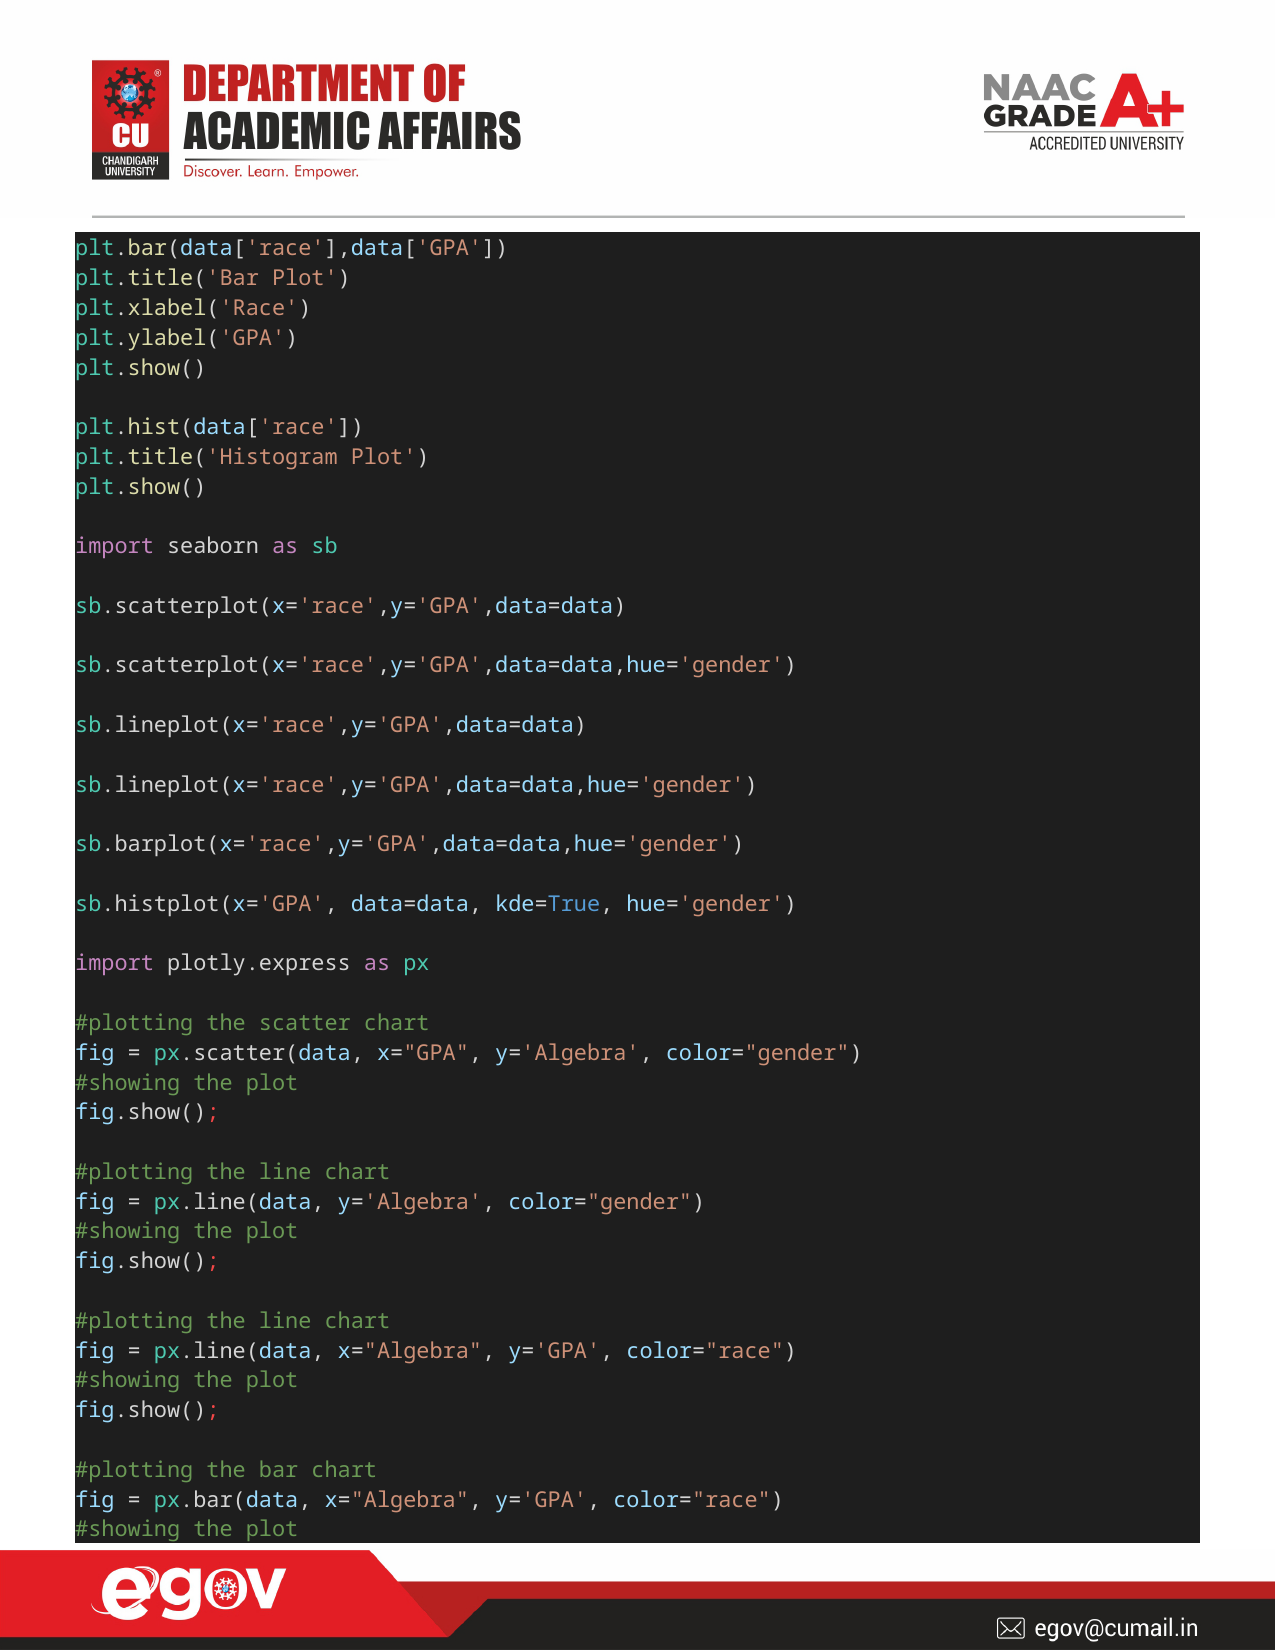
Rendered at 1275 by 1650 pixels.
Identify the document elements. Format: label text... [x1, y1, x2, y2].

text fig.show(); [75, 1394, 1200, 1424]
text #showing the plot [75, 1513, 1200, 1543]
text sb.scatterplot(x='race',y='GPA',data=data,hue='gender') [75, 649, 1200, 679]
text fig = px.line(data, y='Algebra', color="gender") [75, 1186, 1200, 1215]
text sb.barplot(x='race',y='GPA',data=data,hue='gender') [75, 828, 1200, 858]
text plt.title('Histogram Plot') [75, 441, 1200, 471]
text import seaborn as sb [75, 530, 1200, 560]
text fig = px.bar(data, x="Algebra", y='GPA', color="race") [75, 1483, 1200, 1513]
picture [0, 0, 1275, 218]
text fig = px.scatter(data, x="GPA", y='Algebra', color="gender") [75, 1037, 1200, 1066]
text fig.show(); [75, 1245, 1200, 1275]
text #plotting the scatter chart [75, 1007, 1200, 1037]
text #plotting the line chart [75, 1305, 1200, 1334]
text fig.show(); [75, 1096, 1200, 1126]
text plt.bar(data['race'],data['GPA']) [75, 232, 1200, 262]
text sb.histplot(x='GPA', data=data, kde=True, hue='gender') [75, 888, 1200, 917]
text fig = px.line(data, x="Algebra", y='GPA', color="race") [75, 1334, 1200, 1364]
text plt.title('Bar Plot') [75, 262, 1200, 292]
text plt.show() [75, 471, 1200, 500]
text sb.lineplot(x='race',y='GPA',data=data,hue='gender') [75, 768, 1200, 798]
text plt.ylabel('GPA') [75, 322, 1200, 351]
text import plotly.express as px [75, 947, 1200, 977]
text #showing the plot [75, 1215, 1200, 1245]
text plt.hist(data['race']) [75, 411, 1200, 441]
text #plotting the line chart [75, 1156, 1200, 1186]
text sb.scatterplot(x='race',y='GPA',data=data) [75, 590, 1200, 619]
text #showing the plot [75, 1364, 1200, 1394]
picture [0, 1549, 1275, 1650]
text #plotting the bar chart [75, 1454, 1200, 1483]
text plt.xlabel('Race') [75, 292, 1200, 322]
text plt.show() [75, 351, 1200, 381]
text #showing the plot [75, 1066, 1200, 1096]
text sb.lineplot(x='race',y='GPA',data=data) [75, 709, 1200, 739]
